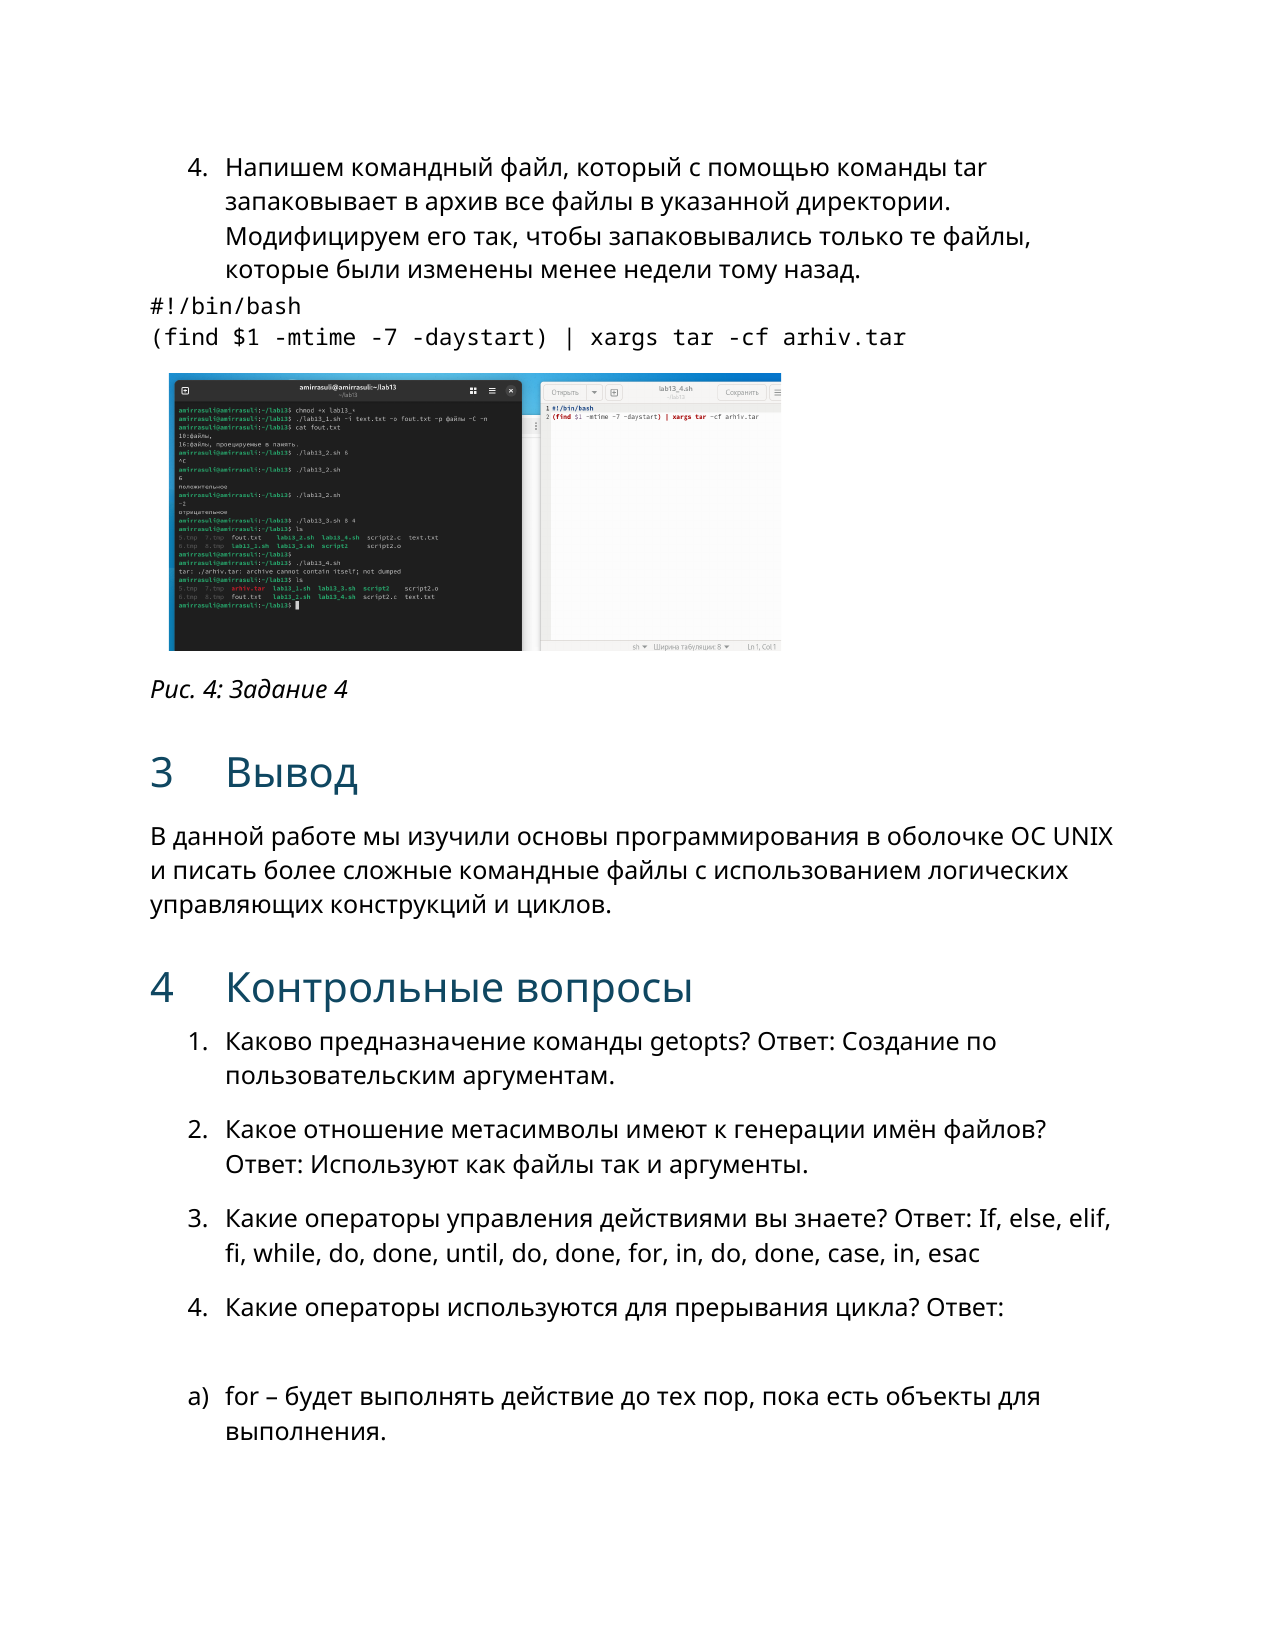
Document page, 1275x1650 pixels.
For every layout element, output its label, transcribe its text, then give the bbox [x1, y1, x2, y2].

list Какие операторы используются для прерывания цикла? Ответ: [187, 1290, 1125, 1358]
subtitle 4 Контрольные вопросы [150, 958, 1125, 1015]
list for – будет выполнять действие до тех пор, пока есть объекты для выполнения. [187, 1379, 1125, 1447]
list Какое отношение метасимволы имеют к генерации имён файлов? Ответ: Используют как файлы так и аргументы. [187, 1112, 1125, 1180]
text Рис. 4: Задание 4 [150, 671, 1125, 705]
subtitle 3 Вывод [150, 743, 1125, 800]
text #!/bin/bash (find $1 -mtime -7 -daystart) | xargs tar -cf arhiv.tar [150, 290, 1125, 352]
list Напишем командный файл, который с помощью команды tar запаковывает в архив все файлы в указанной директории. Модифицируем его так, чтобы запаковывались только те файлы, которые были изменены менее недели тому назад. [187, 150, 1125, 286]
picture [168, 373, 782, 651]
text В данной работе мы изучили основы программирования в оболочке ОС UNIX и писать более сложные командные файлы с использованием логических управляющих конструкций и циклов. [150, 818, 1125, 921]
list Каково предназначение команды getopts? Ответ: Создание по пользовательским аргументам. [187, 1023, 1125, 1091]
list Какие операторы управления действиями вы знаете? Ответ: If, else, elif, fi, while, do, done, until, do, done, for, in, do, done, case, in, esac [187, 1201, 1125, 1269]
